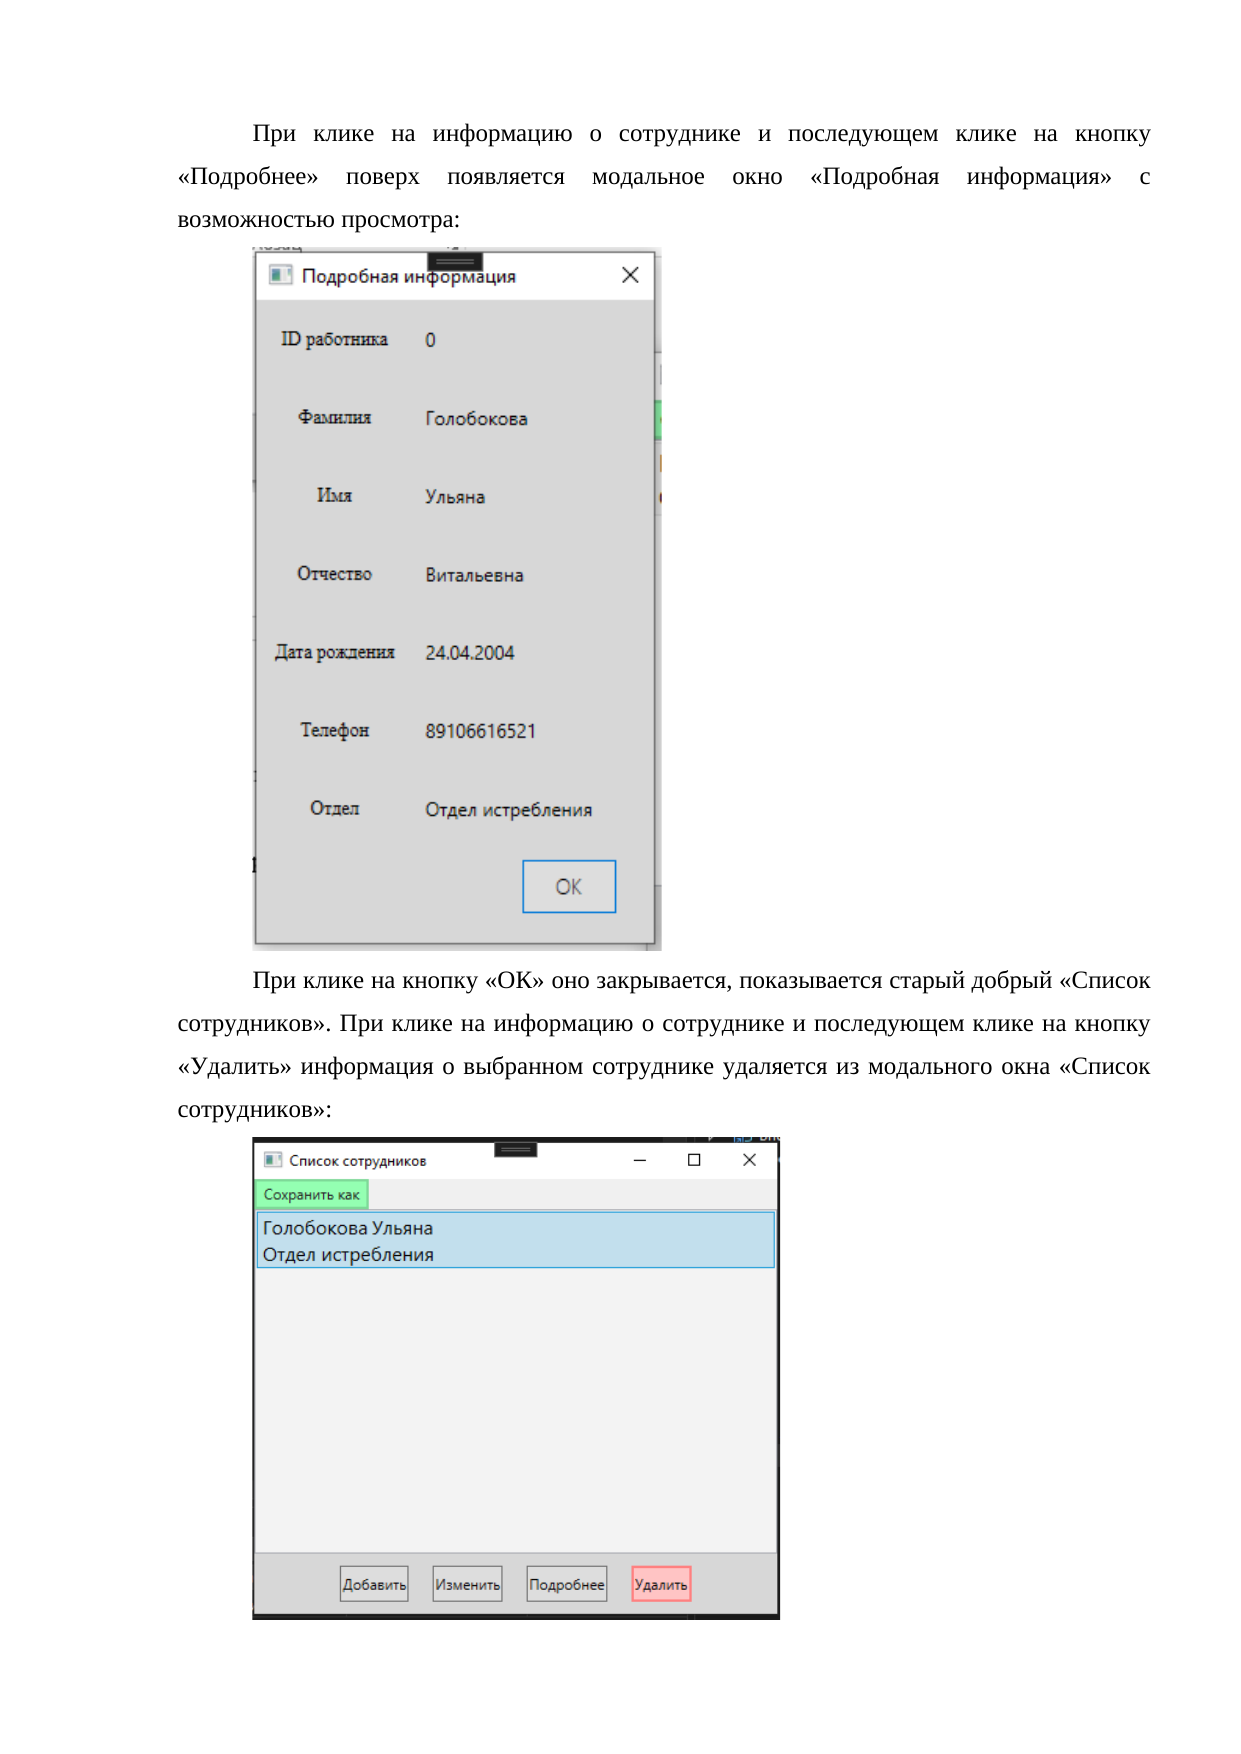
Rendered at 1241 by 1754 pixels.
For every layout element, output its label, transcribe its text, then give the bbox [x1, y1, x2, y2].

text При клике на информацию о сотруднике и последующем клике на кнопку «Подробнее» поверх появляется модальное окно «Подробная информация» с возможностью просмотра: [177, 118, 1152, 233]
picture [252, 247, 662, 951]
picture [252, 1137, 781, 1620]
text При клике на кнопку «ОК» оно закрывается, показывается старый добрый «Список сотрудников». При клике на информацию о сотруднике и последующем клике на кнопку «Удалить» информация о выбранном сотруднике удаляется из модального окна «Список сотрудников»: [177, 965, 1152, 1123]
